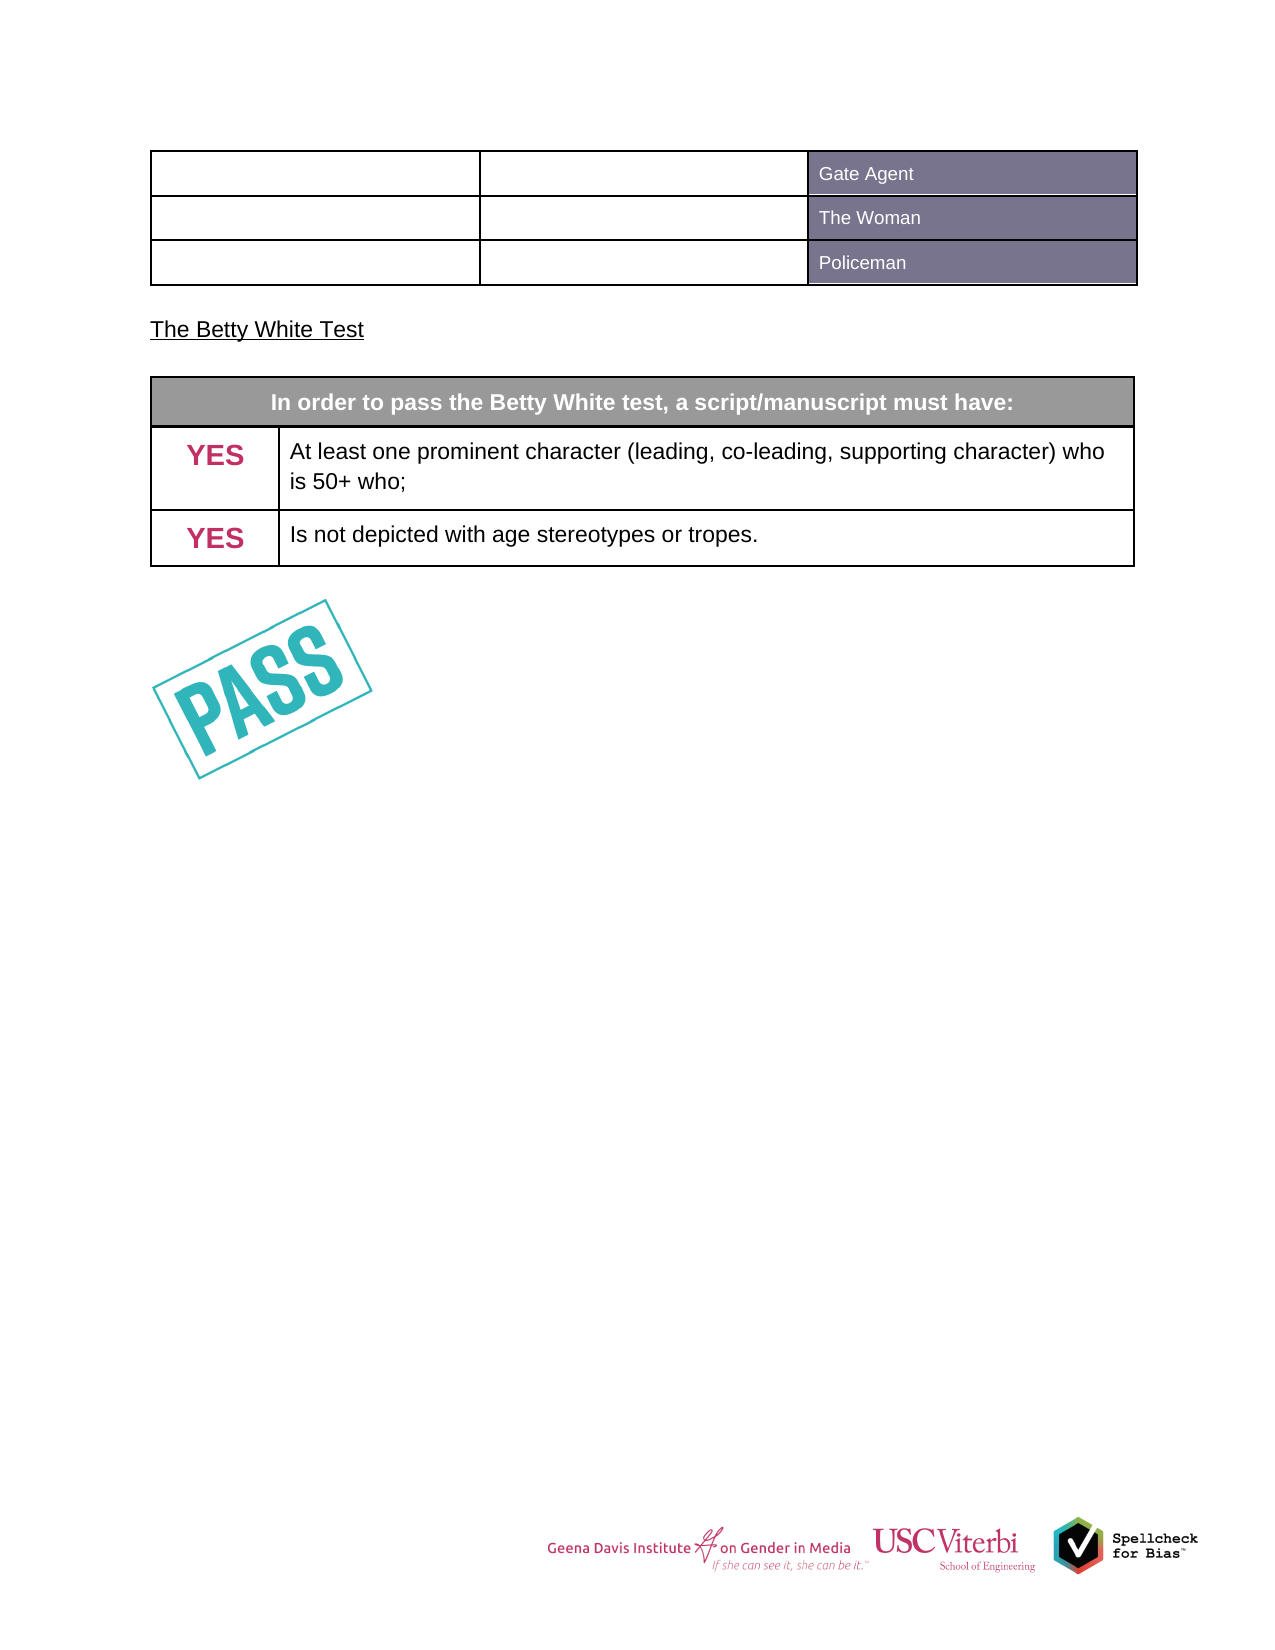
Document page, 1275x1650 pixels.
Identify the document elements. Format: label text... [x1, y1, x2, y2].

table_cell Is not depicted with age stereotypes or tropes. [280, 511, 1133, 565]
table_cell Policeman [809, 241, 1136, 283]
table_cell [481, 152, 807, 194]
table_cell [481, 197, 807, 239]
table_cell YES [152, 428, 278, 509]
table_cell [481, 241, 807, 283]
table_cell Gate Agent [809, 152, 1136, 194]
table_cell [152, 241, 479, 283]
picture [532, 1515, 1212, 1577]
table_cell At least one prominent character (leading, co-leading, supporting character) who is 50+ who; [280, 428, 1133, 509]
table_cell [152, 197, 479, 239]
text The Betty White Test [150, 316, 1125, 342]
table_header In order to pass the Betty White test, a script/manuscript must have: [152, 378, 1133, 425]
table_cell [152, 152, 479, 194]
table_cell YES [152, 511, 278, 565]
picture [150, 597, 375, 782]
table_cell The Woman [809, 197, 1136, 239]
